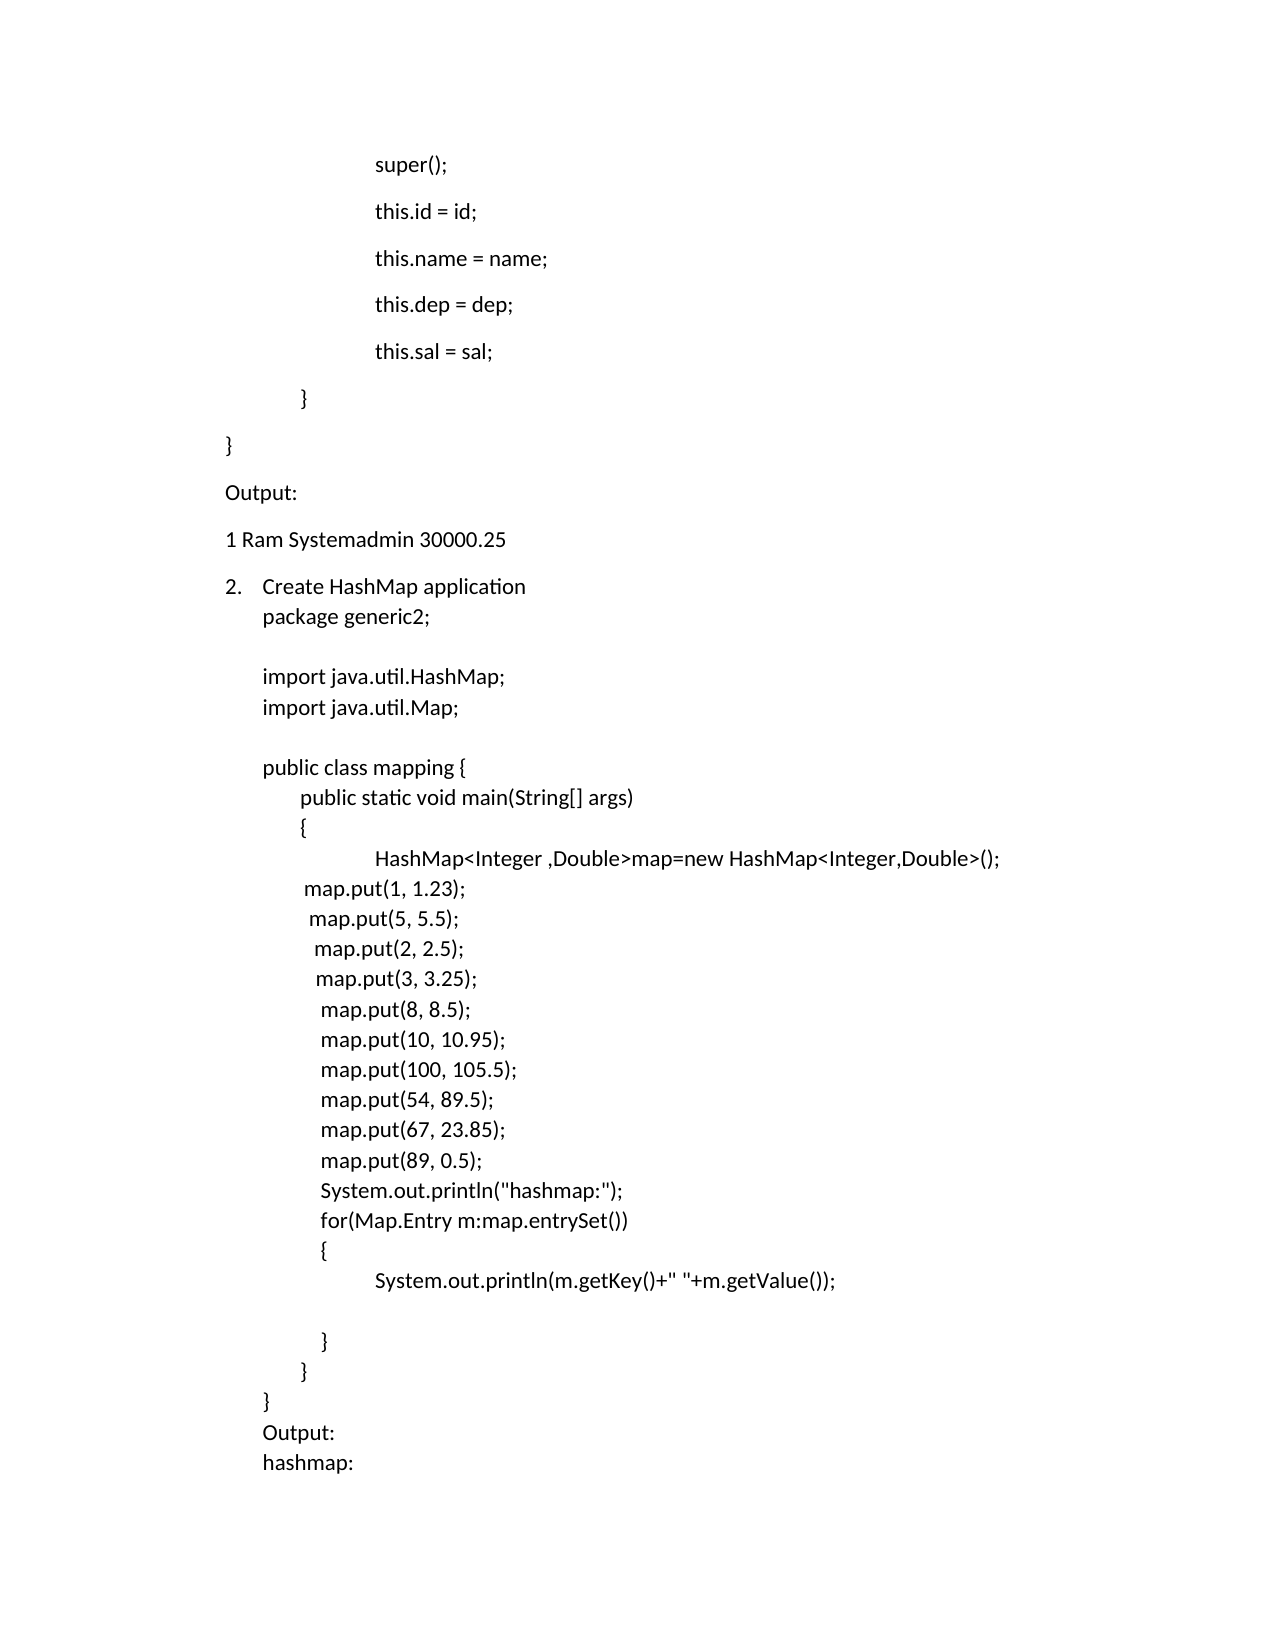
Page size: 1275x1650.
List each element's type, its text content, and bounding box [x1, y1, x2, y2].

list map.put(2, 2.5); [262, 934, 1125, 962]
list } [262, 1357, 1125, 1385]
list Output: [262, 1418, 1125, 1446]
list map.put(100, 105.5); [262, 1055, 1125, 1083]
text } [225, 384, 1125, 412]
list map.put(8, 8.5); [262, 995, 1125, 1023]
list map.put(1, 1.23); [262, 874, 1125, 902]
text super(); [225, 150, 1125, 178]
list HashMap<Integer ,Double>map=new HashMap<Integer,Double>(); [262, 844, 1125, 872]
list Create HashMap application [225, 572, 1125, 600]
list System.out.println(m.getKey()+" "+m.getValue()); [262, 1267, 1125, 1295]
text this.sal = sal; [225, 337, 1125, 366]
list { [262, 813, 1125, 842]
list map.put(5, 5.5); [262, 904, 1125, 932]
text Output: [225, 478, 1125, 506]
list map.put(67, 23.85); [262, 1116, 1125, 1144]
list map.put(3, 3.25); [262, 964, 1125, 993]
list for(Map.Entry m:map.entrySet()) [262, 1206, 1125, 1234]
list map.put(89, 0.5); [262, 1146, 1125, 1174]
text this.name = name; [225, 244, 1125, 272]
list public static void main(String[] args) [262, 783, 1125, 811]
list } [262, 1387, 1125, 1416]
list map.put(10, 10.95); [262, 1025, 1125, 1053]
list map.put(54, 89.5); [262, 1085, 1125, 1113]
list public class mapping { [262, 753, 1125, 781]
list import java.util.HashMap; [262, 662, 1125, 691]
list } [262, 1327, 1125, 1355]
list hashmap: [262, 1448, 1125, 1476]
text this.dep = dep; [225, 291, 1125, 319]
text this.id = id; [225, 197, 1125, 225]
list package generic2; [262, 602, 1125, 630]
text 1 Ram Systemadmin 30000.25 [225, 525, 1125, 553]
list import java.util.Map; [262, 693, 1125, 721]
text } [225, 431, 1125, 459]
list { [262, 1236, 1125, 1264]
list System.out.println("hashmap:"); [262, 1176, 1125, 1204]
